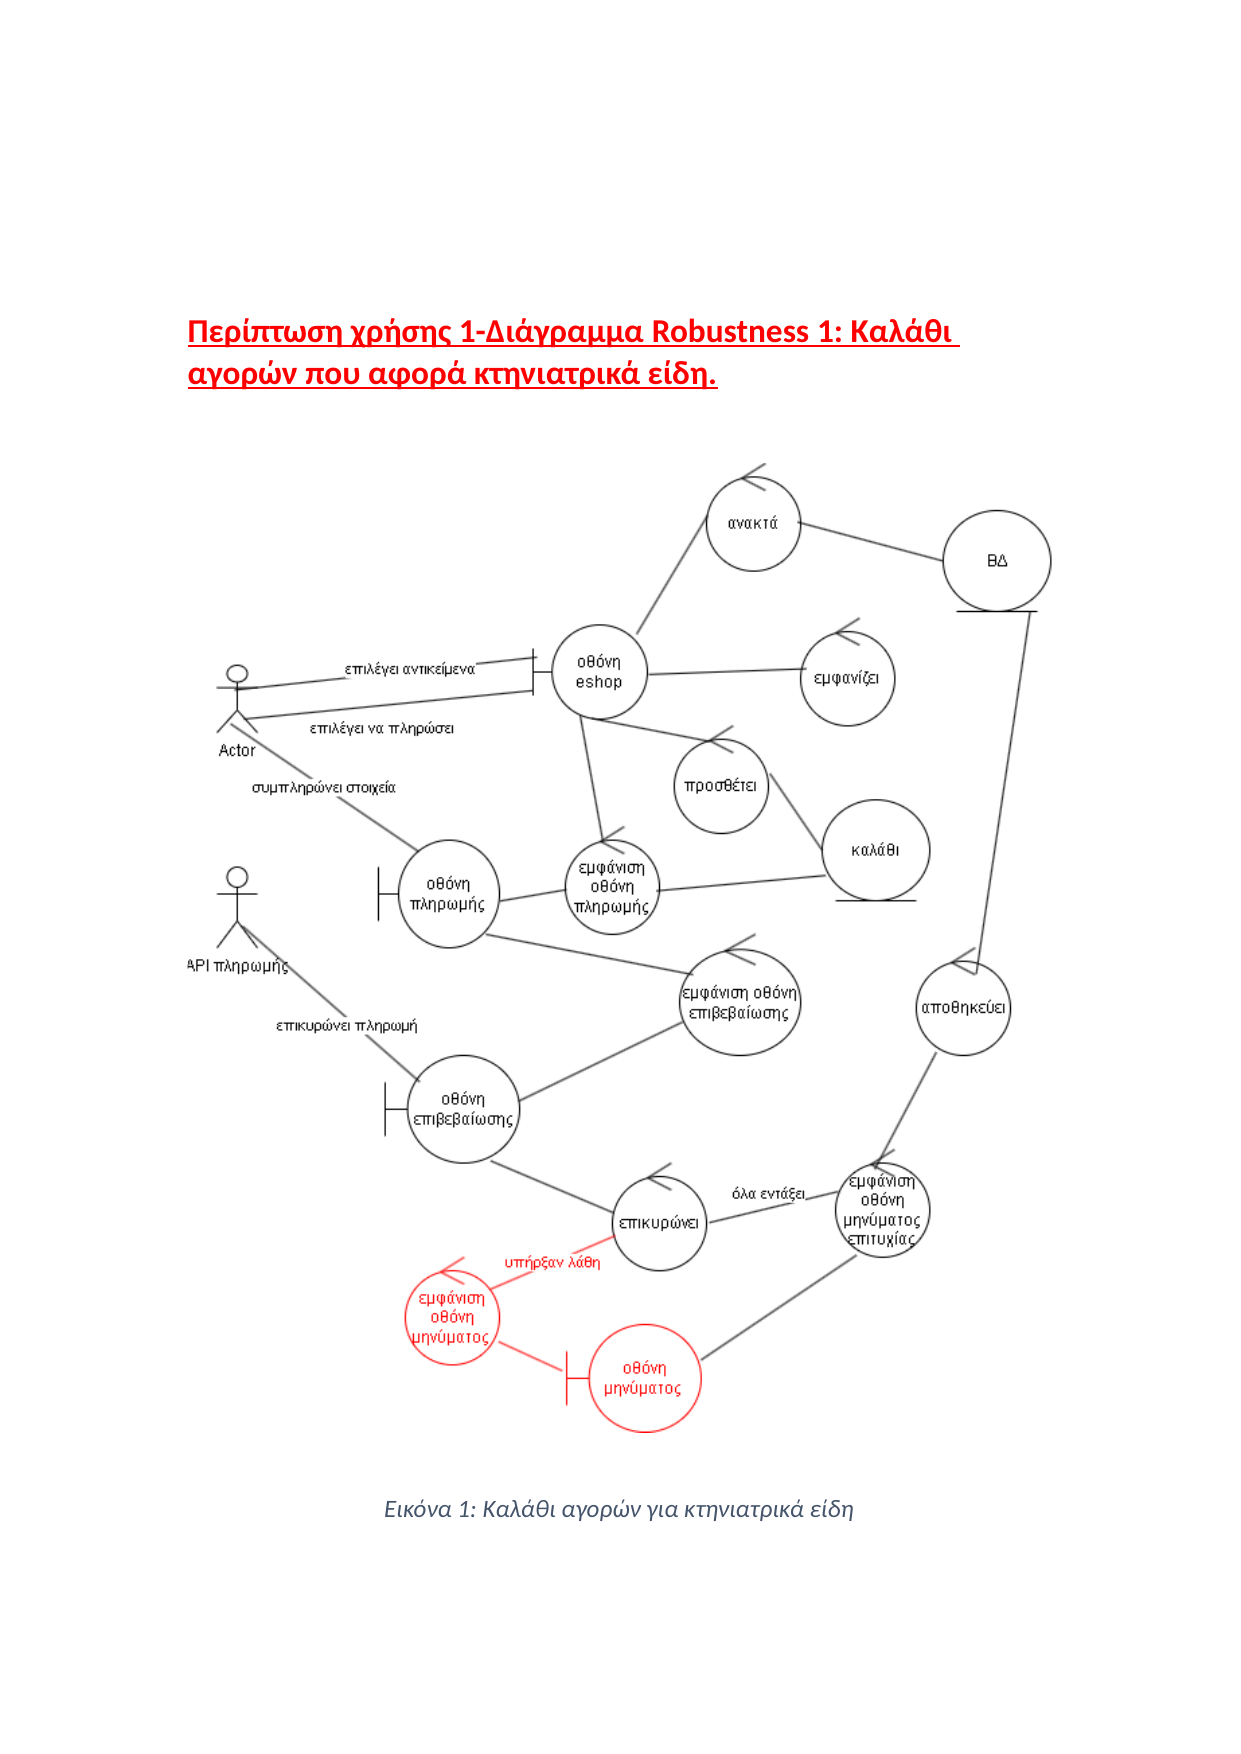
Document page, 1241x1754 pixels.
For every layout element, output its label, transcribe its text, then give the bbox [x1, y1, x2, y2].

text Εικόνα 1: Καλάθι αγορών για κτηνιατρικά είδη [187, 1494, 1053, 1524]
text Περίπτωση χρήσης 1-Διάγραμμα Robustness 1: Καλάθι αγορών που αφορά κτηνιατρικά είδη. [187, 310, 1053, 393]
picture [187, 463, 1053, 1433]
